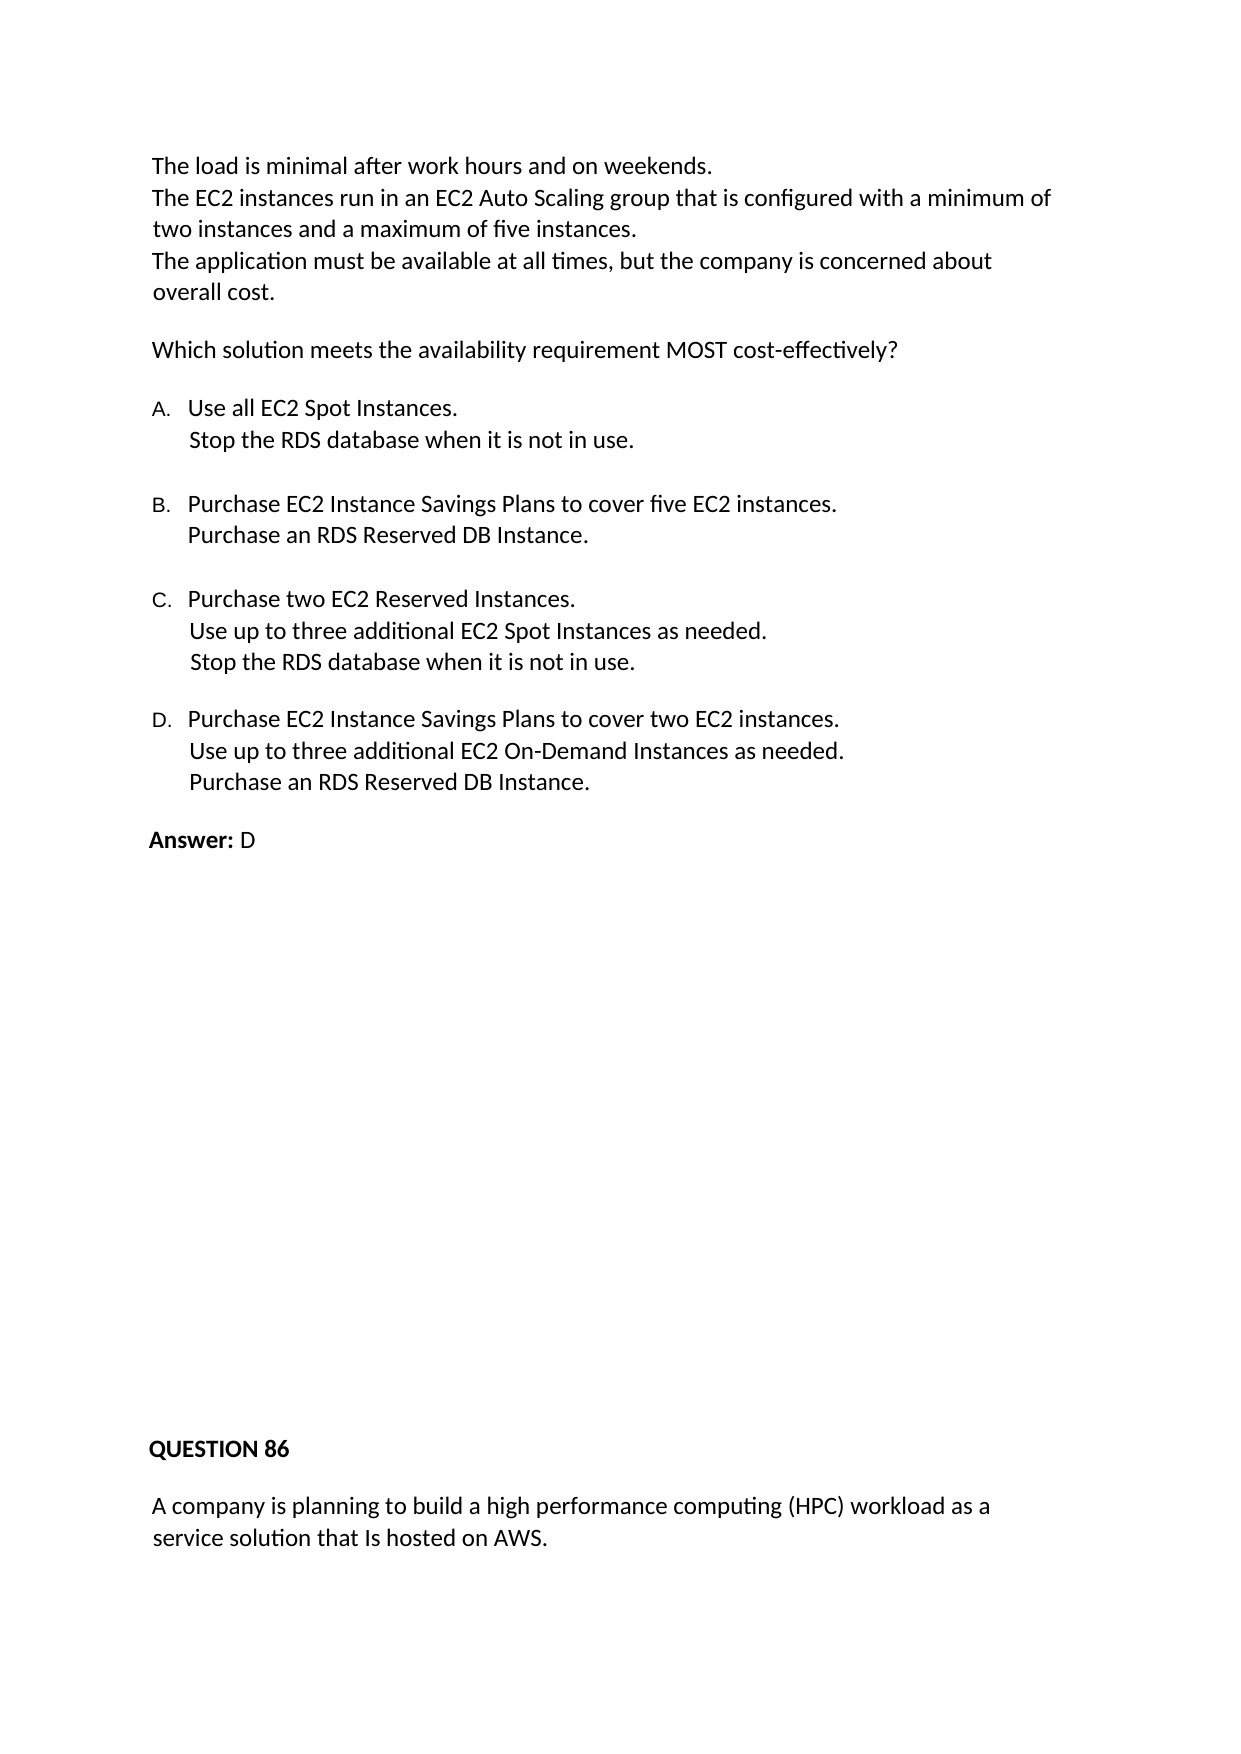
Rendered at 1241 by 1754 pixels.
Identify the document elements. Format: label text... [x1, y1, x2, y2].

text Purchase an RDS Reserved DB Instance. [188, 519, 1061, 550]
list Purchase EC2 Instance Savings Plans to cover five EC2 instances. [152, 488, 1061, 518]
text Answer: D [148, 824, 335, 855]
text The EC2 instances run in an EC2 Auto Scaling group that is configured with a minimum of two instances and a maximum of five instances. [152, 182, 1061, 244]
text Purchase an RDS Reserved DB Instance. [189, 767, 911, 797]
text A company is planning to build a high performance computing (HPC) workload as a service solution that Is hosted on AWS. [152, 1490, 1061, 1552]
text The application must be available at all times, but the company is concerned about overall cost. [152, 245, 1061, 307]
list Use all EC2 Spot Instances. [152, 392, 1061, 423]
list Purchase two EC2 Reserved Instances. [152, 583, 1061, 614]
list Purchase EC2 Instance Savings Plans to cover two EC2 instances. [152, 703, 1061, 733]
text QUESTION 86 [148, 1433, 335, 1464]
text Use up to three additional EC2 On-Demand Instances as needed. [189, 735, 911, 765]
text The load is minimal after work hours and on weekends. [152, 150, 1061, 181]
text Stop the RDS database when it is not in use. [189, 424, 1061, 455]
text Which solution meets the availability requirement MOST cost-effectively? [152, 334, 1061, 364]
text Use up to three additional EC2 Spot Instances as needed. Stop the RDS database when it is not in use. [189, 615, 784, 677]
